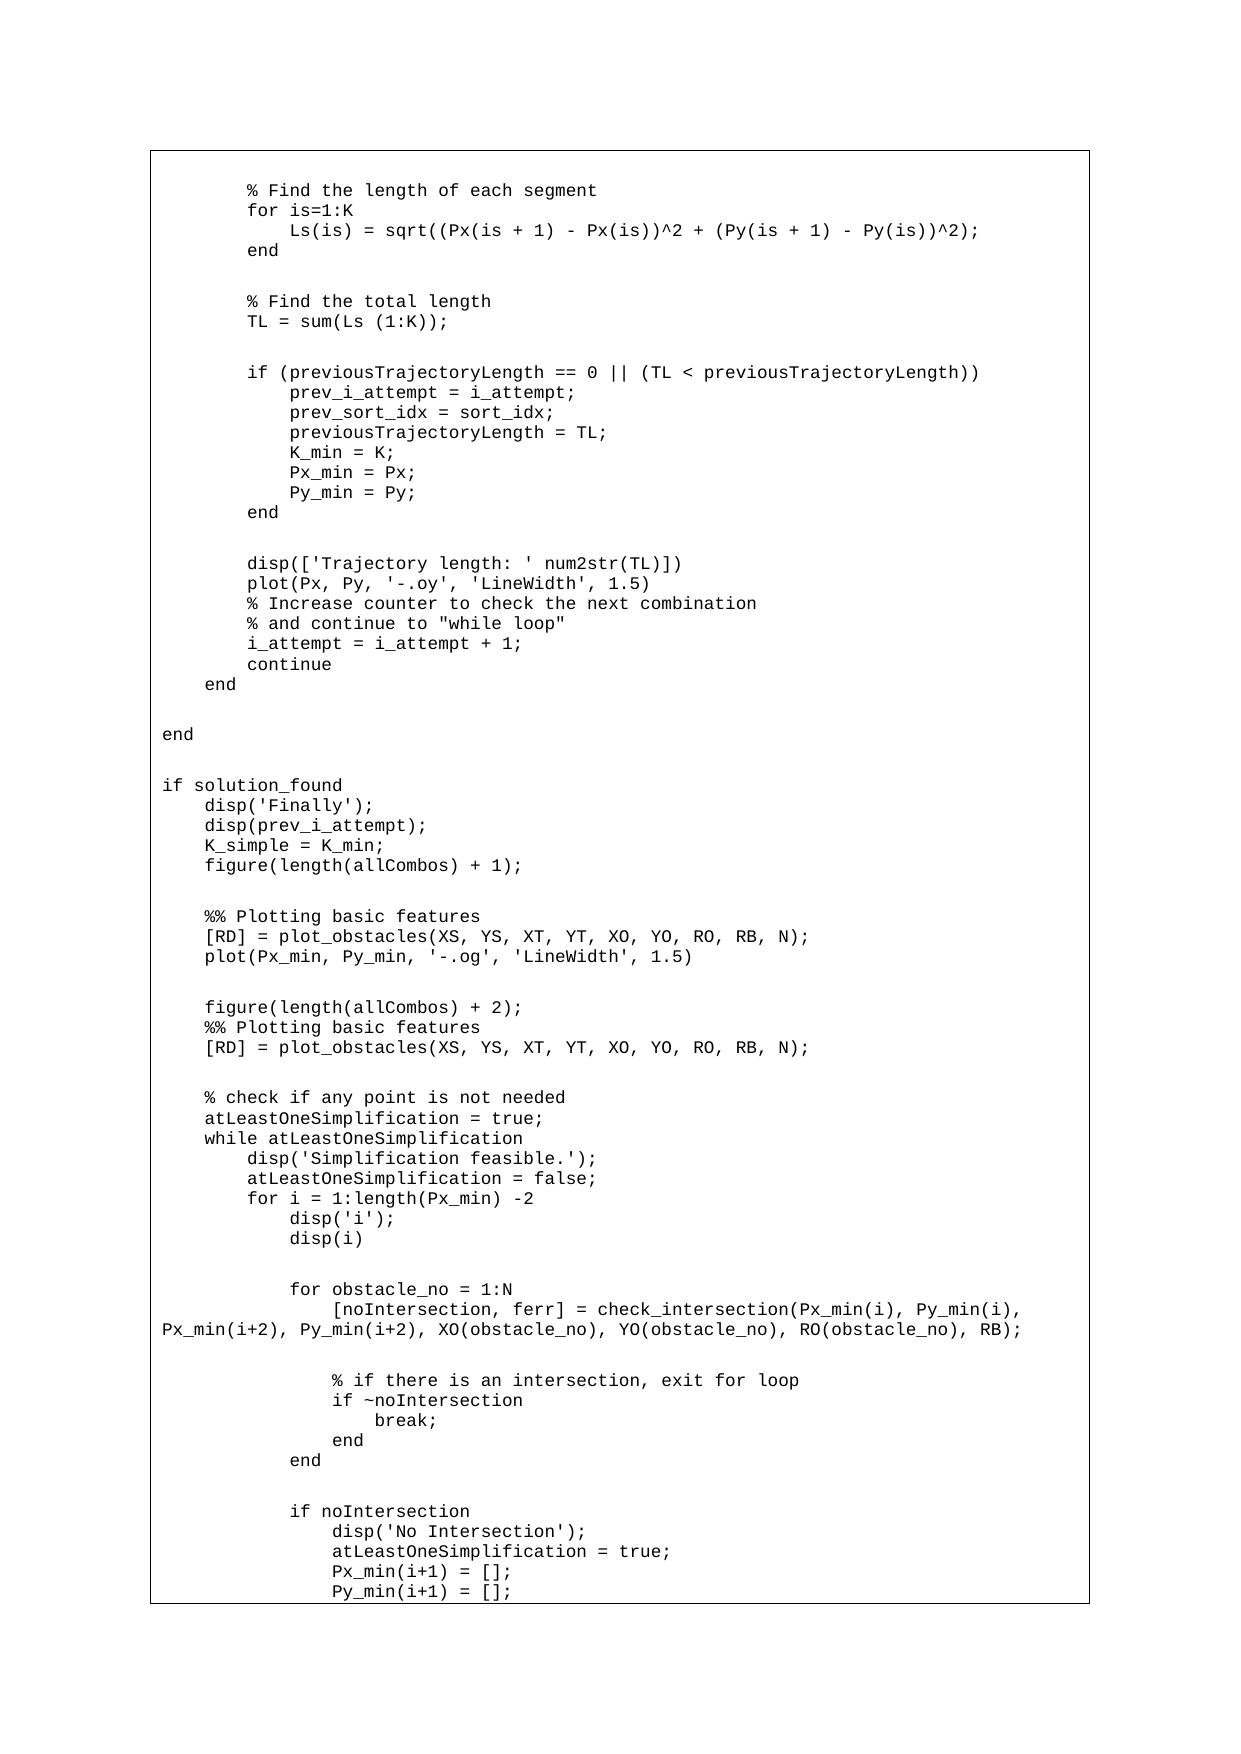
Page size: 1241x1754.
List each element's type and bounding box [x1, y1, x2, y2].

table_cell [151, 151, 1089, 1603]
